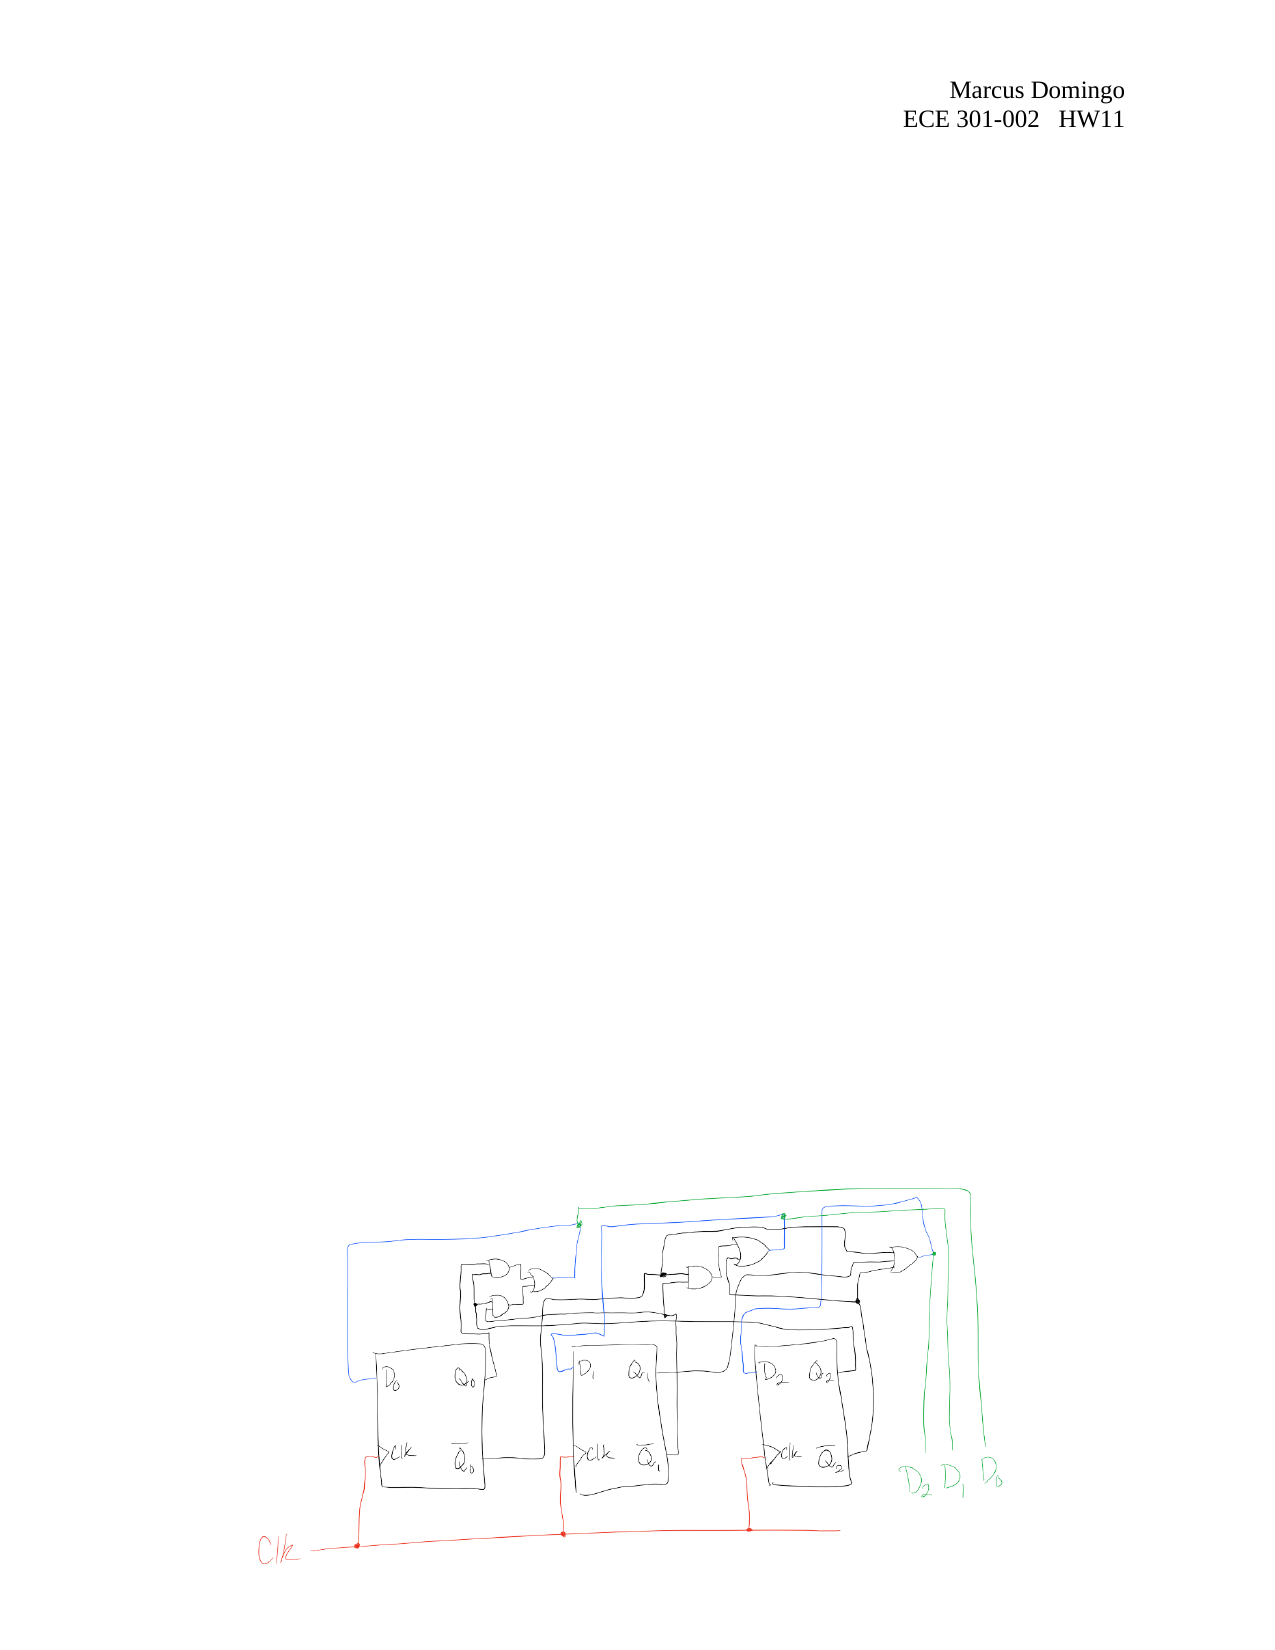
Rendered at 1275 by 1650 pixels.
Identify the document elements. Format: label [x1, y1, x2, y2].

picture [253, 1177, 1019, 1577]
